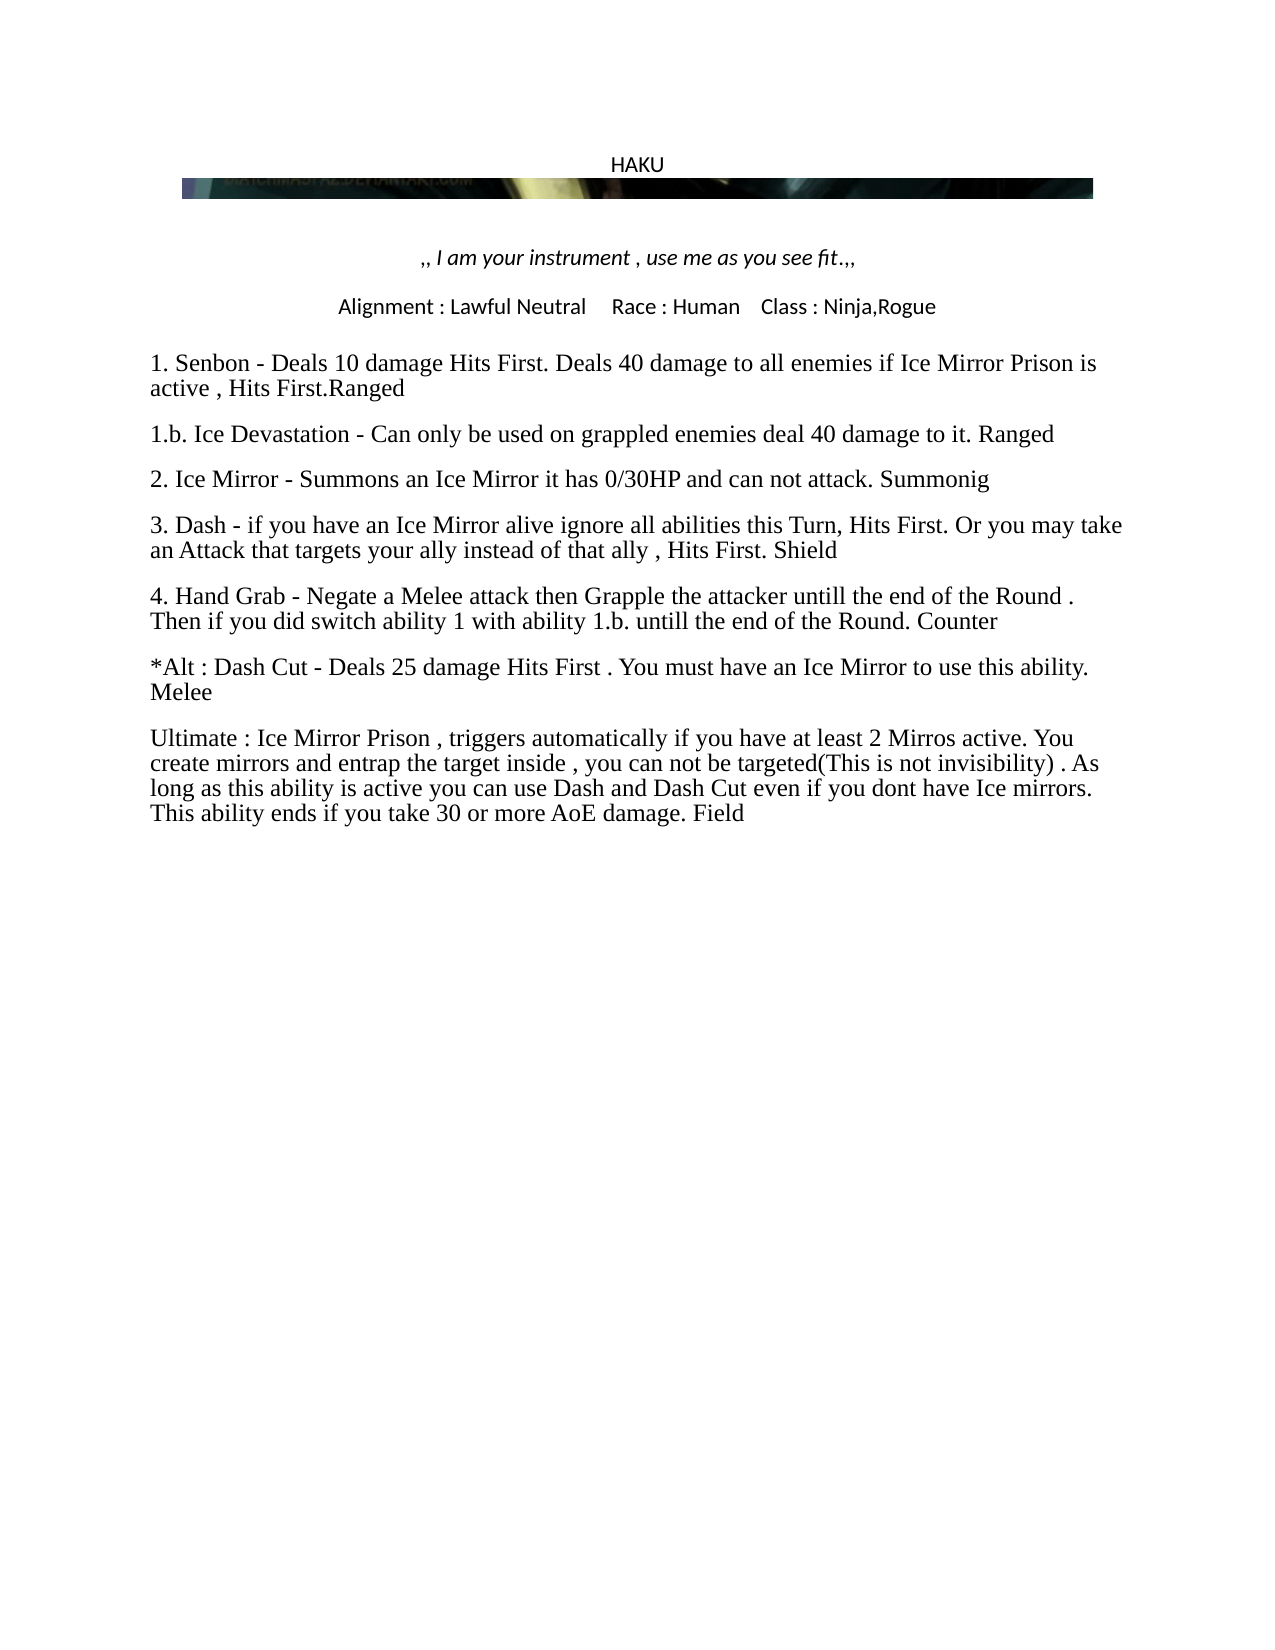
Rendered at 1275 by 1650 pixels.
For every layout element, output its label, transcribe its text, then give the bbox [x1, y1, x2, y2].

text *Alt : Dash Cut - Deals 25 damage Hits First . You must have an Ice Mirror to use this ability. Melee [150, 655, 1125, 705]
text Alignment : Lawful Neutral Race : Human Class : Ninja,Rogue [150, 291, 1125, 320]
text 1.b. Ice Devastation - Can only be used on grappled enemies deal 40 damage to it. Ranged [150, 422, 1125, 447]
text Ultimate : Ice Mirror Prison , triggers automatically if you have at least 2 Mirros active. You create mirrors and entrap the target inside , you can not be targeted(This is not invisibility) . As long as this ability is active you can use Dash and Dash Cut even if you dont have Ice mirrors. This ability ends if you take 30 or more AoE damage. Field [150, 726, 1125, 826]
text 2. Ice Mirror - Summons an Ice Mirror it has 0/30HP and can not attack. Summonig [150, 468, 1125, 493]
text 1. Senbon - Deals 10 damage Hits First. Deals 40 damage to all enemies if Ice Mirror Prison is active , Hits First.Ranged [150, 351, 1125, 401]
text 4. Hand Grab - Negate a Melee attack then Grapple the attacker untill the end of the Round . Then if you did switch ability 1 with ability 1.b. untill the end of the Round. Counter [150, 584, 1125, 634]
text ,, I am your instrument , use me as you see fit.,, [150, 245, 1125, 270]
text HAKU [150, 150, 1125, 179]
text 3. Dash - if you have an Ice Mirror alive ignore all abilities this Turn, Hits First. Or you may take an Attack that targets your ally instead of that ally , Hits First. Shield [150, 514, 1125, 564]
